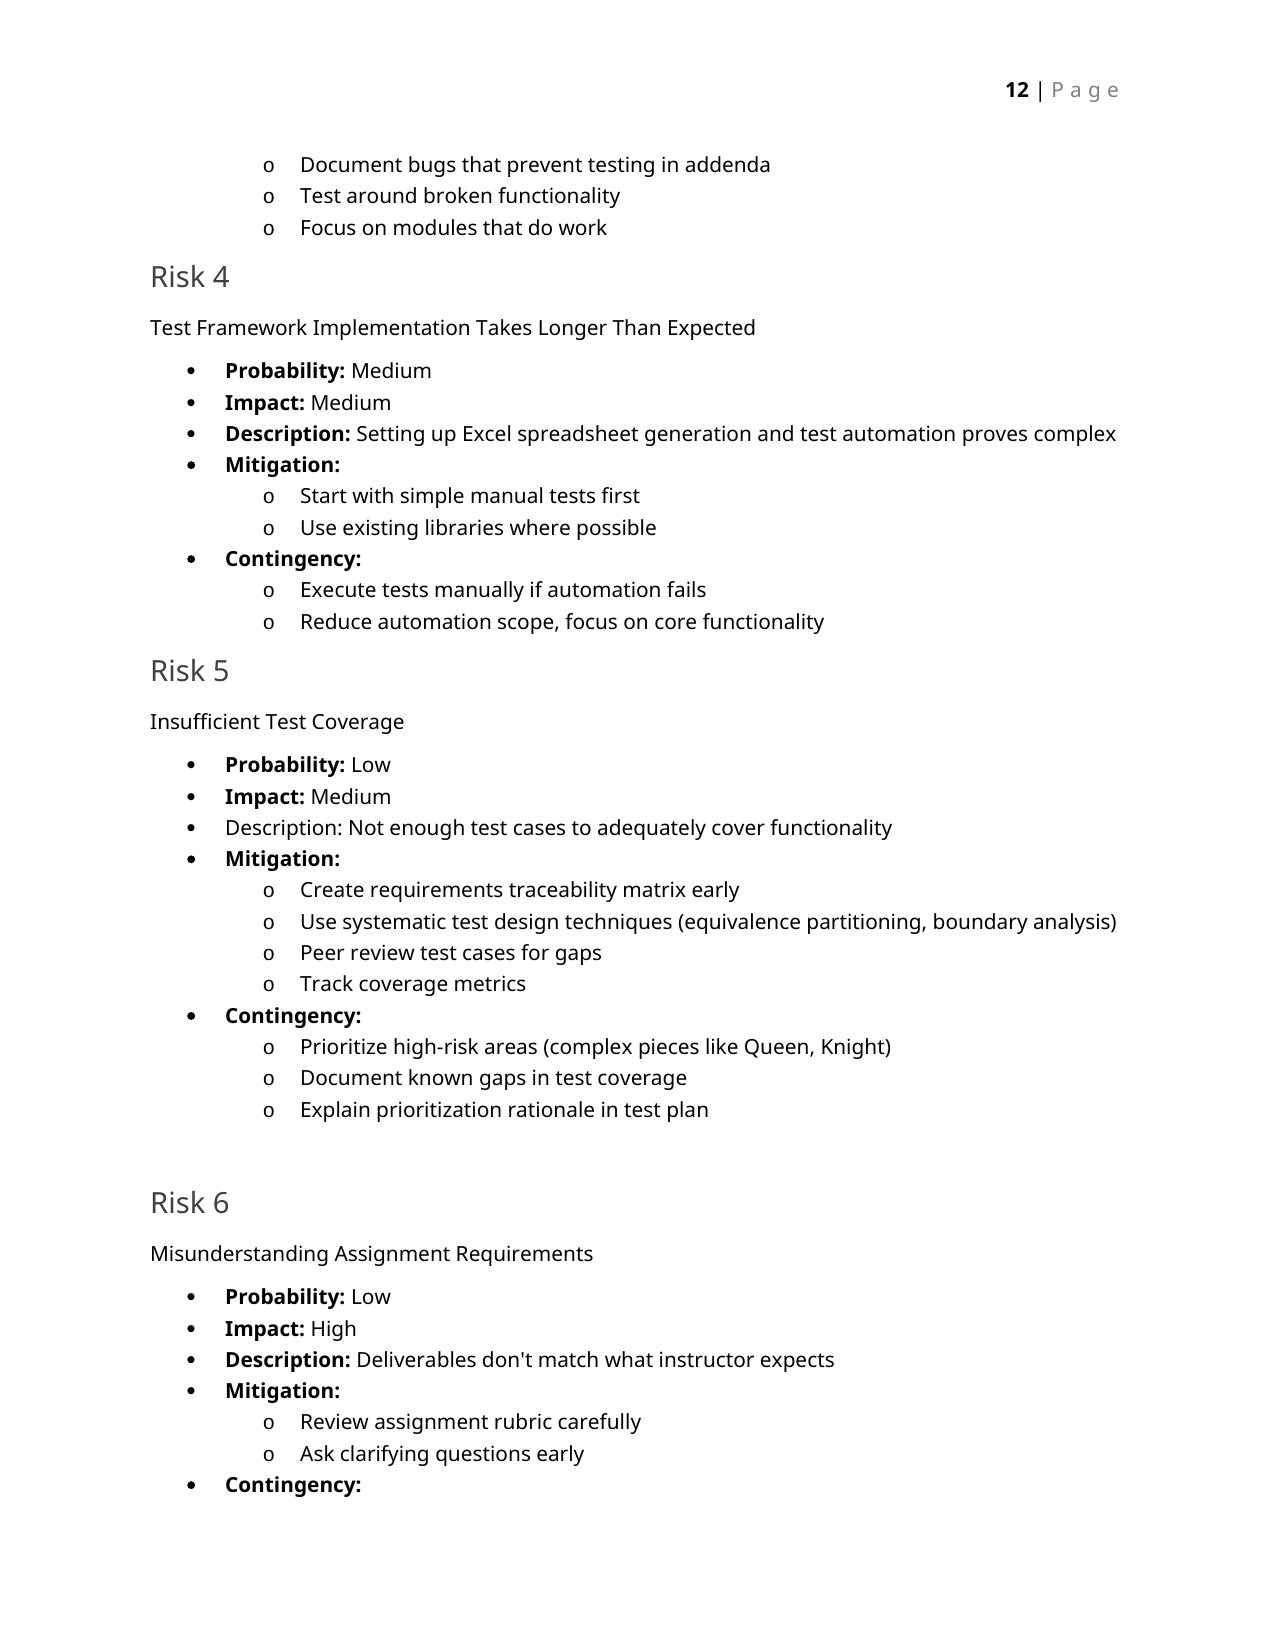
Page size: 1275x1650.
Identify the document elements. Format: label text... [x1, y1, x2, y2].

list Probability: Low [187, 1282, 1125, 1311]
list Focus on modules that do work [262, 213, 1125, 241]
list Document known gaps in test coverage [262, 1063, 1125, 1092]
list Reduce automation scope, focus on core functionality [262, 607, 1125, 635]
text Insufficient Test Coverage [150, 707, 1125, 735]
list Use systematic test design techniques (equivalence partitioning, boundary analysis) [262, 907, 1125, 935]
list Document bugs that prevent testing in addenda [262, 150, 1125, 178]
text Risk 5 [150, 651, 1125, 690]
list Description: Deliverables don't match what instructor expects [187, 1345, 1125, 1373]
list Use existing libraries where possible [262, 513, 1125, 541]
list Create requirements traceability matrix early [262, 876, 1125, 904]
list Mitigation: [187, 450, 1125, 479]
list Contingency: [187, 1001, 1125, 1029]
list Test around broken functionality [262, 181, 1125, 210]
text Risk 4 [150, 257, 1125, 296]
list Review assignment rubric carefully [262, 1407, 1125, 1436]
list Peer review test cases for gaps [262, 938, 1125, 967]
list Impact: High [187, 1314, 1125, 1342]
list Impact: Medium [187, 388, 1125, 416]
list Description: Setting up Excel spreadsheet generation and test automation proves complex [187, 419, 1125, 447]
list Track coverage metrics [262, 969, 1125, 998]
text Risk 6 [150, 1182, 1125, 1222]
list Impact: Medium [187, 782, 1125, 810]
list Mitigation: [187, 1376, 1125, 1404]
list Prioritize high-risk areas (complex pieces like Queen, Knight) [262, 1032, 1125, 1061]
list Execute tests manually if automation fails [262, 575, 1125, 604]
list Description: Not enough test cases to adequately cover functionality [187, 813, 1125, 841]
text Test Framework Implementation Takes Longer Than Expected [150, 313, 1125, 341]
list Contingency: [187, 1470, 1125, 1498]
list Probability: Medium [187, 356, 1125, 385]
list Contingency: [187, 544, 1125, 573]
list Mitigation: [187, 844, 1125, 873]
list Probability: Low [187, 751, 1125, 779]
list Explain prioritization rationale in test plan [262, 1095, 1125, 1123]
text Misunderstanding Assignment Requirements [150, 1239, 1125, 1267]
list Start with simple manual tests first [262, 481, 1125, 510]
list Ask clarifying questions early [262, 1439, 1125, 1467]
